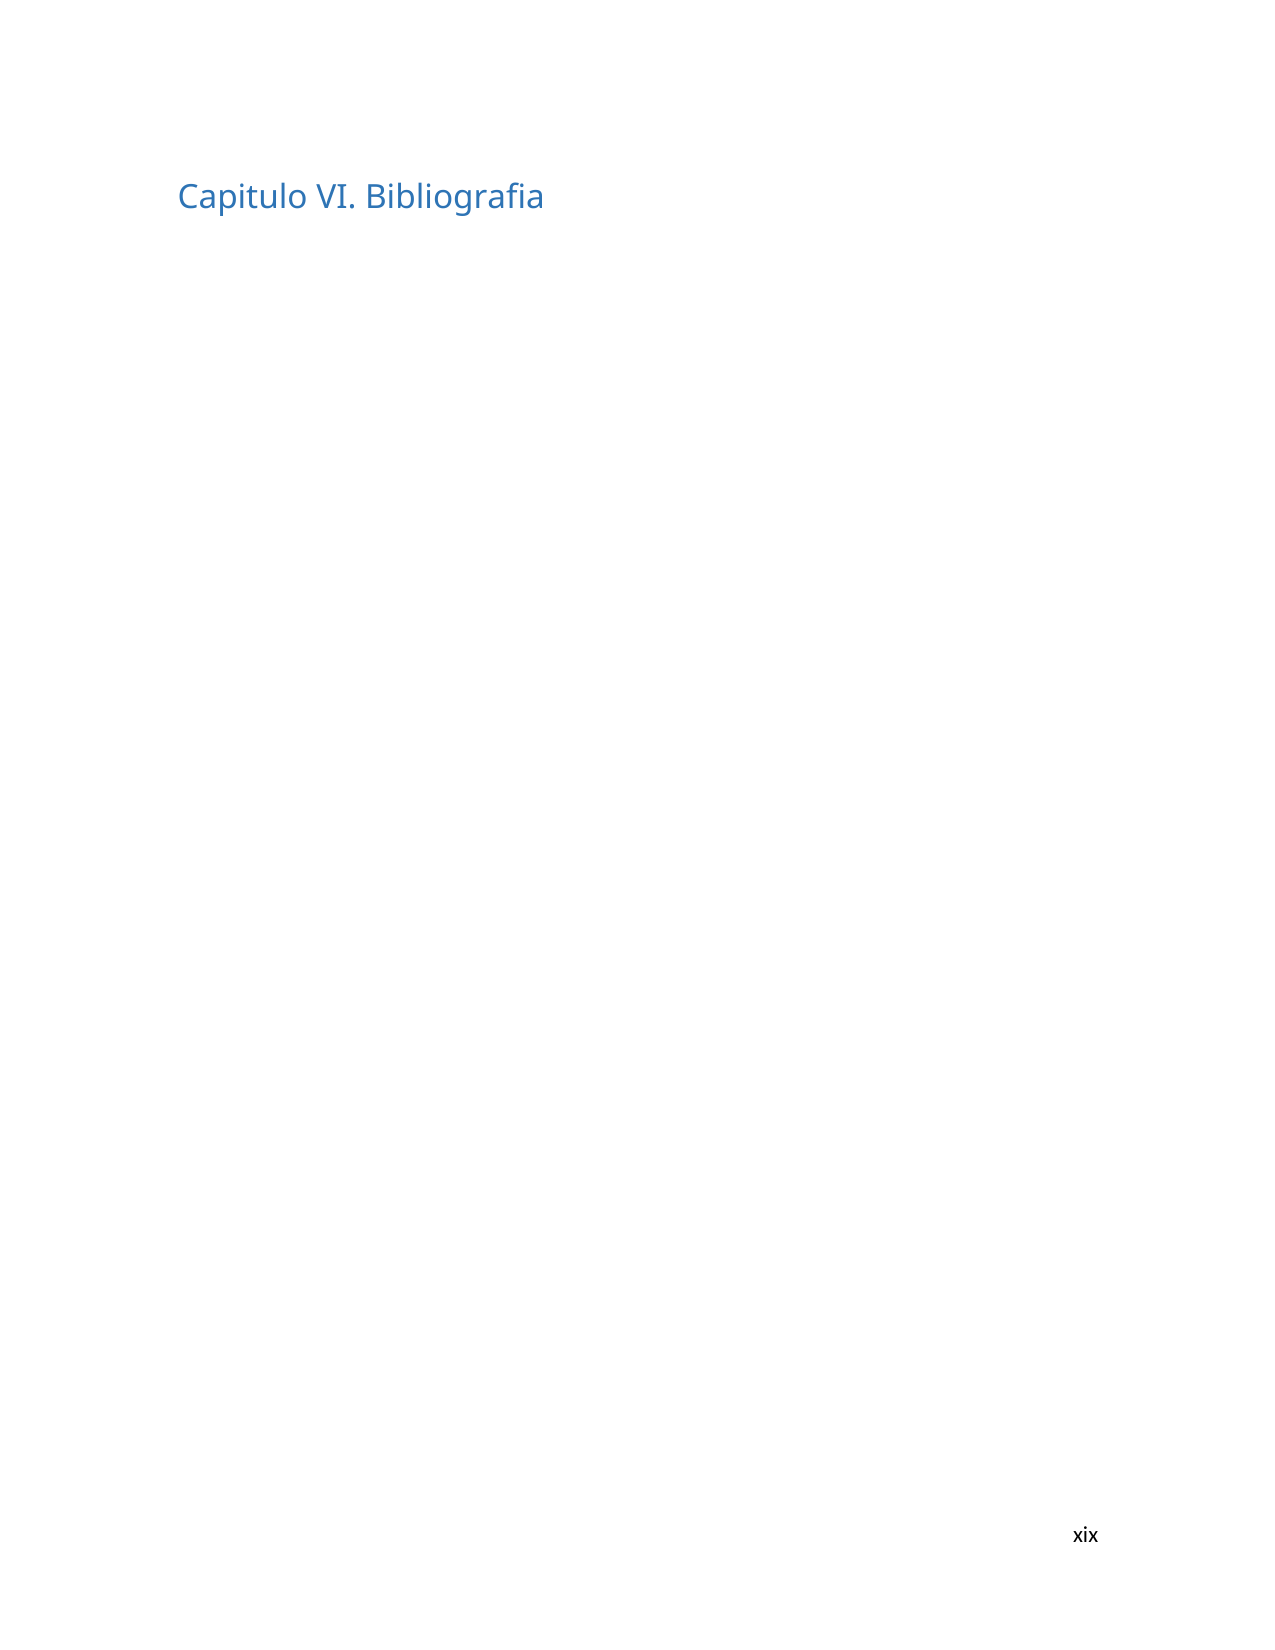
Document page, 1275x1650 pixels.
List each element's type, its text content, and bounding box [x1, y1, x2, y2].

subtitle Capitulo VI. Bibliografia [177, 173, 1098, 218]
